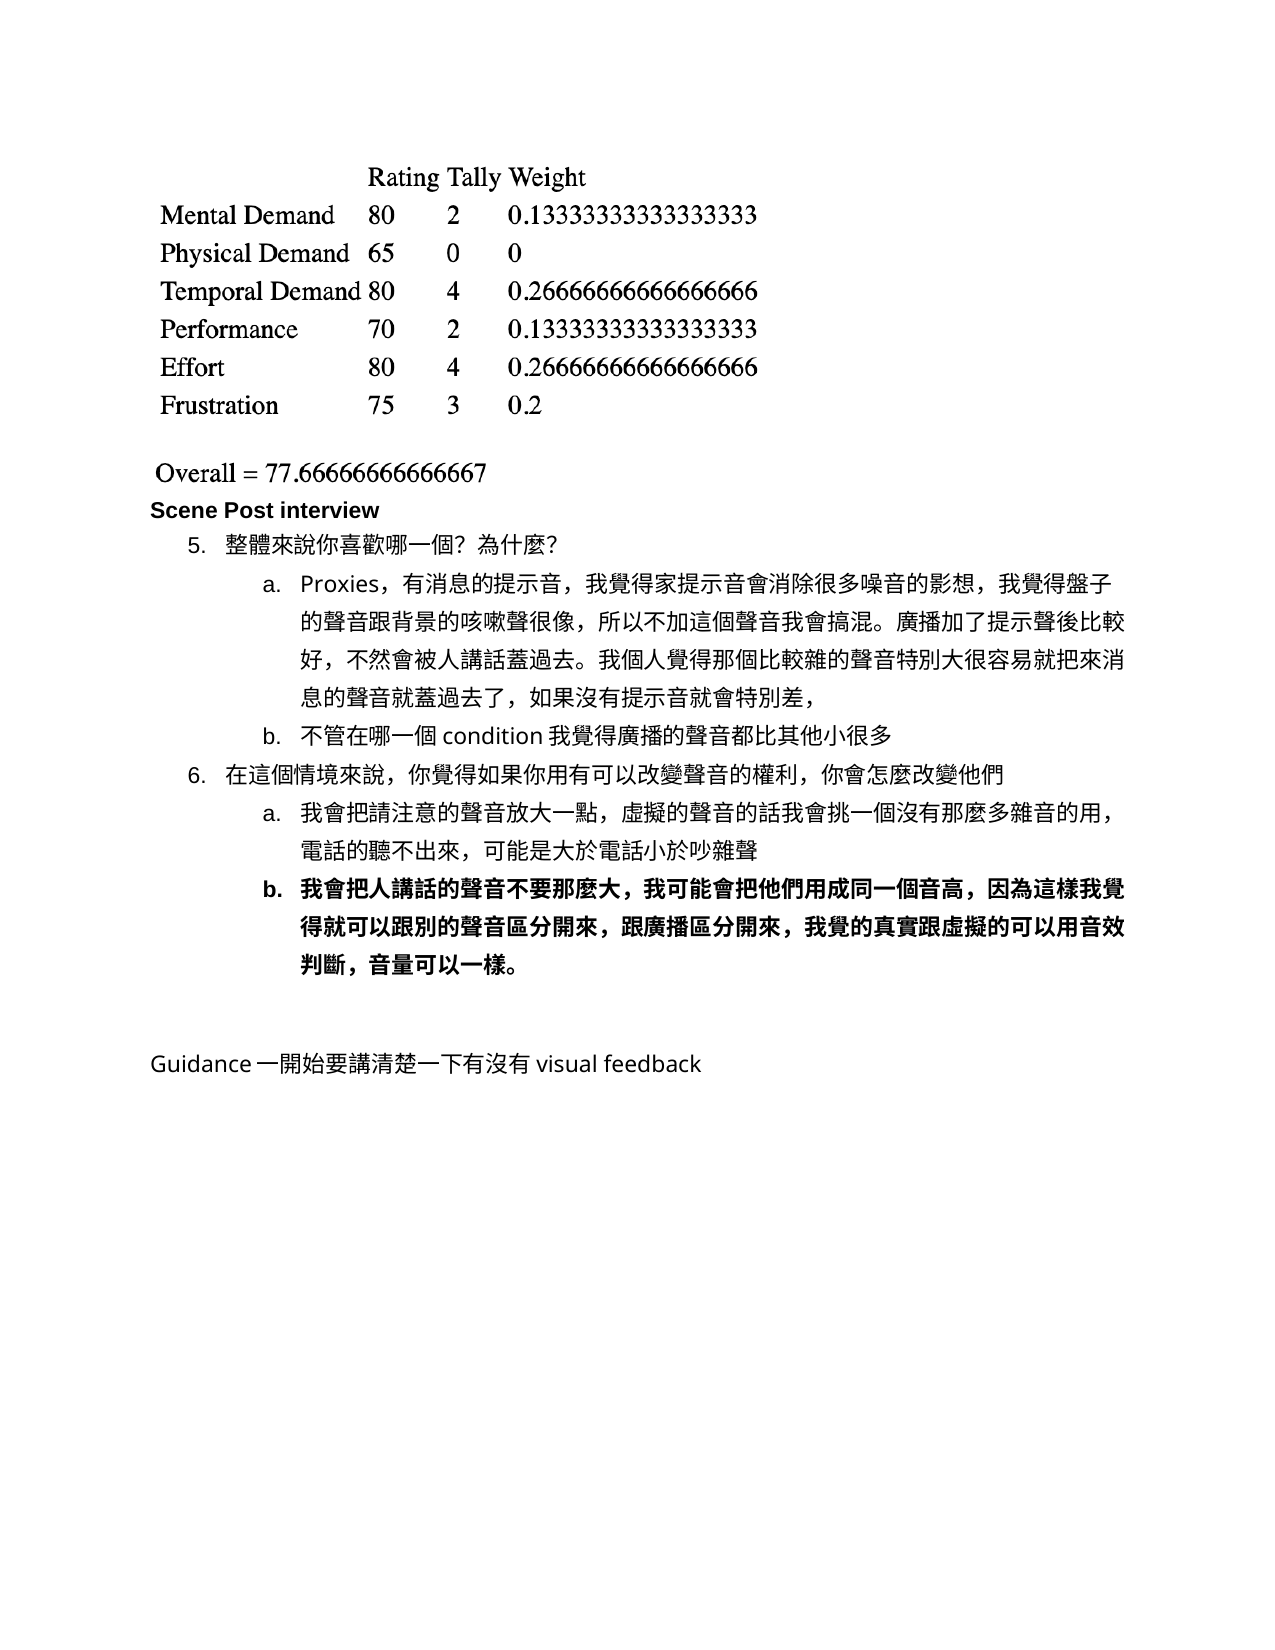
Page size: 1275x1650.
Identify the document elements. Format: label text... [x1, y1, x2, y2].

list 在這個情境來說，你覺得如果你用有可以改變聲音的權利，你會怎麼改變他們 [187, 756, 1125, 790]
picture [150, 150, 773, 494]
text Scene Post interview [150, 497, 1125, 523]
list 整體來說你喜歡哪一個？為什麼？ [187, 527, 1125, 561]
list 我會把人講話的聲音不要那麼大，我可能會把他們用成同一個音高，因為這樣我覺得就可以跟別的聲音區分開來，跟廣播區分開來，我覺的真實跟虛擬的可以用音效判斷，音量可以一樣。 [262, 871, 1125, 980]
list 我會把請注意的聲音放大一點，虛擬的聲音的話我會挑一個沒有那麼多雜音的用，電話的聽不出來，可能是大於電話小於吵雜聲 [262, 794, 1125, 866]
text Guidance一開始要講清楚一下有沒有visual feedback [150, 1046, 1125, 1079]
list 不管在哪一個condition我覺得廣播的聲音都比其他小很多 [262, 718, 1125, 751]
list Proxies，有消息的提示音，我覺得家提示音會消除很多噪音的影想，我覺得盤子的聲音跟背景的咳嗽聲很像，所以不加這個聲音我會搞混。廣播加了提示聲後比較好，不然會被人講話蓋過去。我個人覺得那個比較雜的聲音特別大很容易就把來消息的聲音就蓋過去了，如果沒有提示音就會特別差， [262, 566, 1125, 713]
